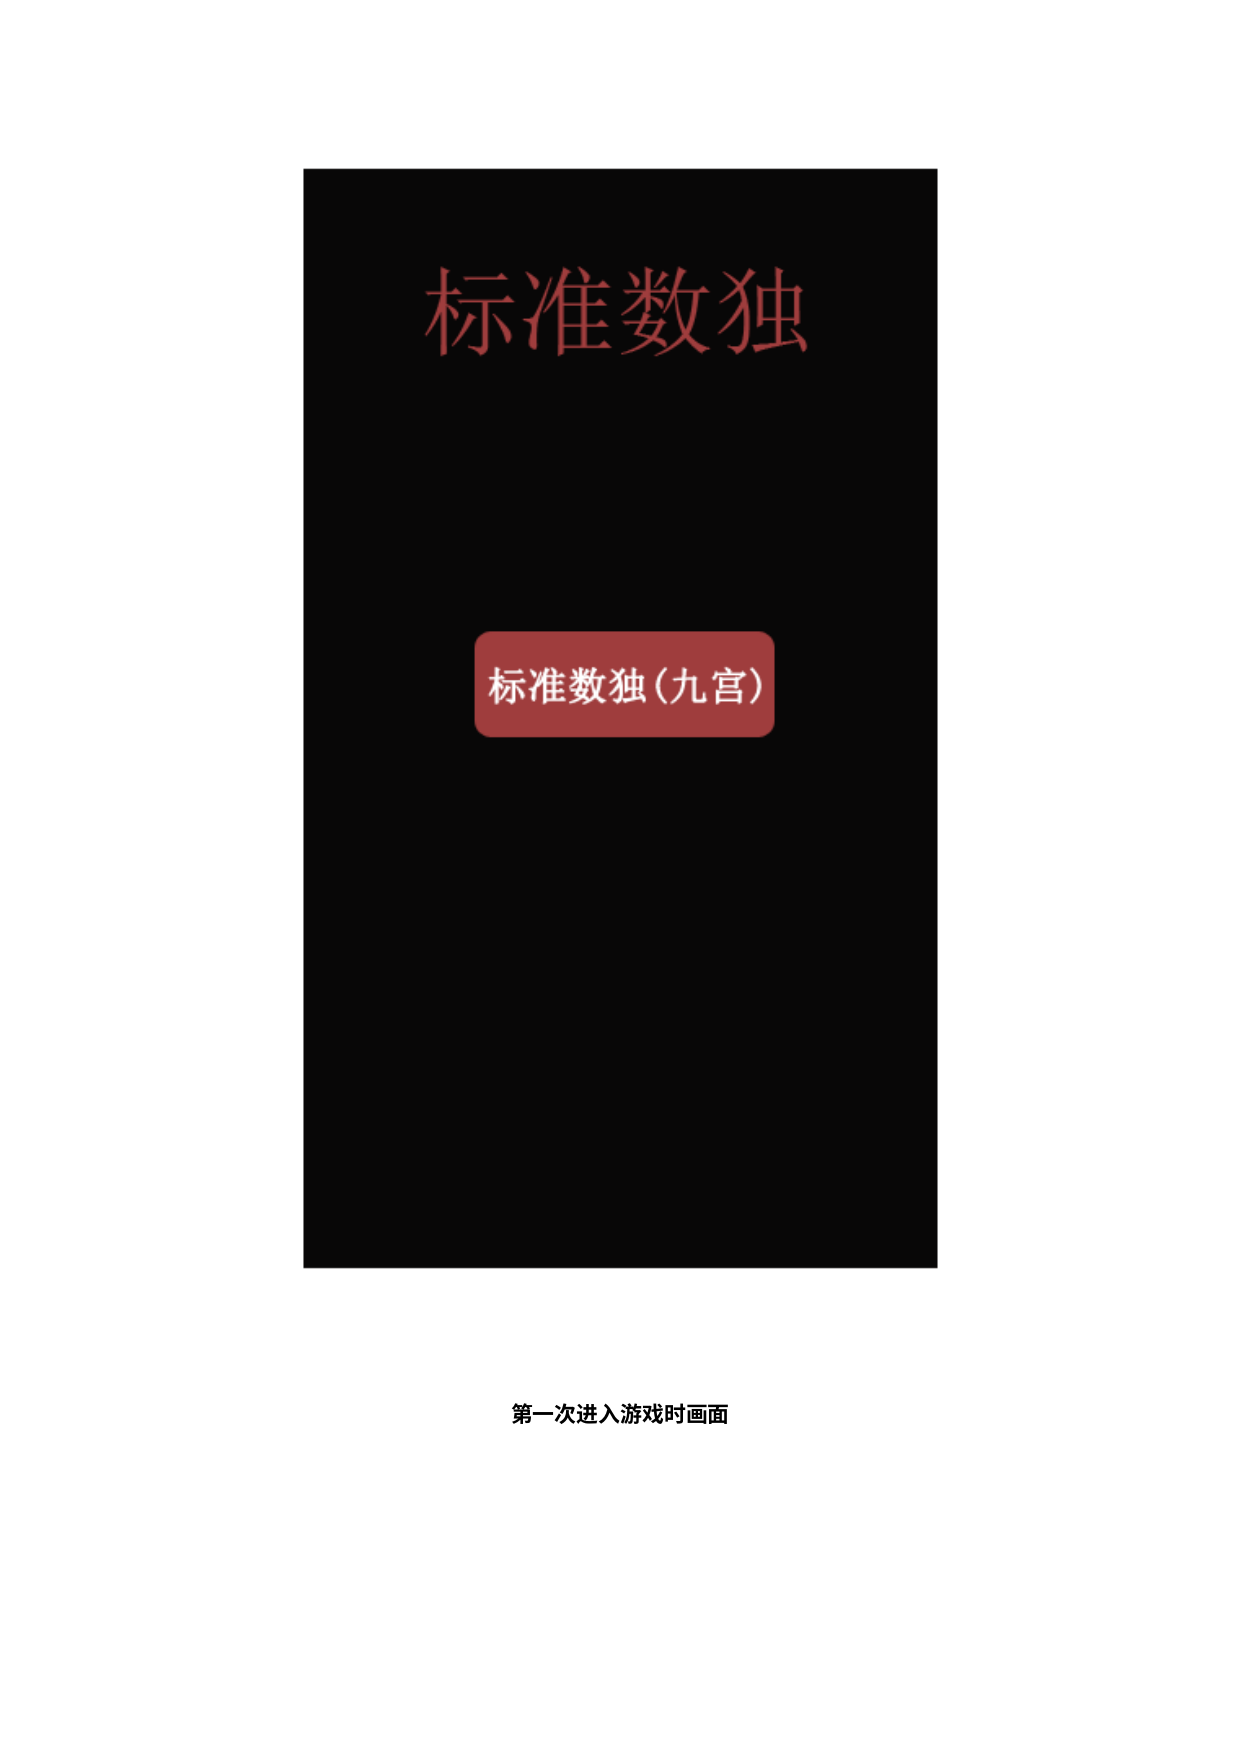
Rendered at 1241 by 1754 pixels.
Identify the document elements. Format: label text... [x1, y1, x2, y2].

picture [294, 162, 946, 1301]
text 第一次进入游戏时画面 [187, 1397, 1053, 1429]
